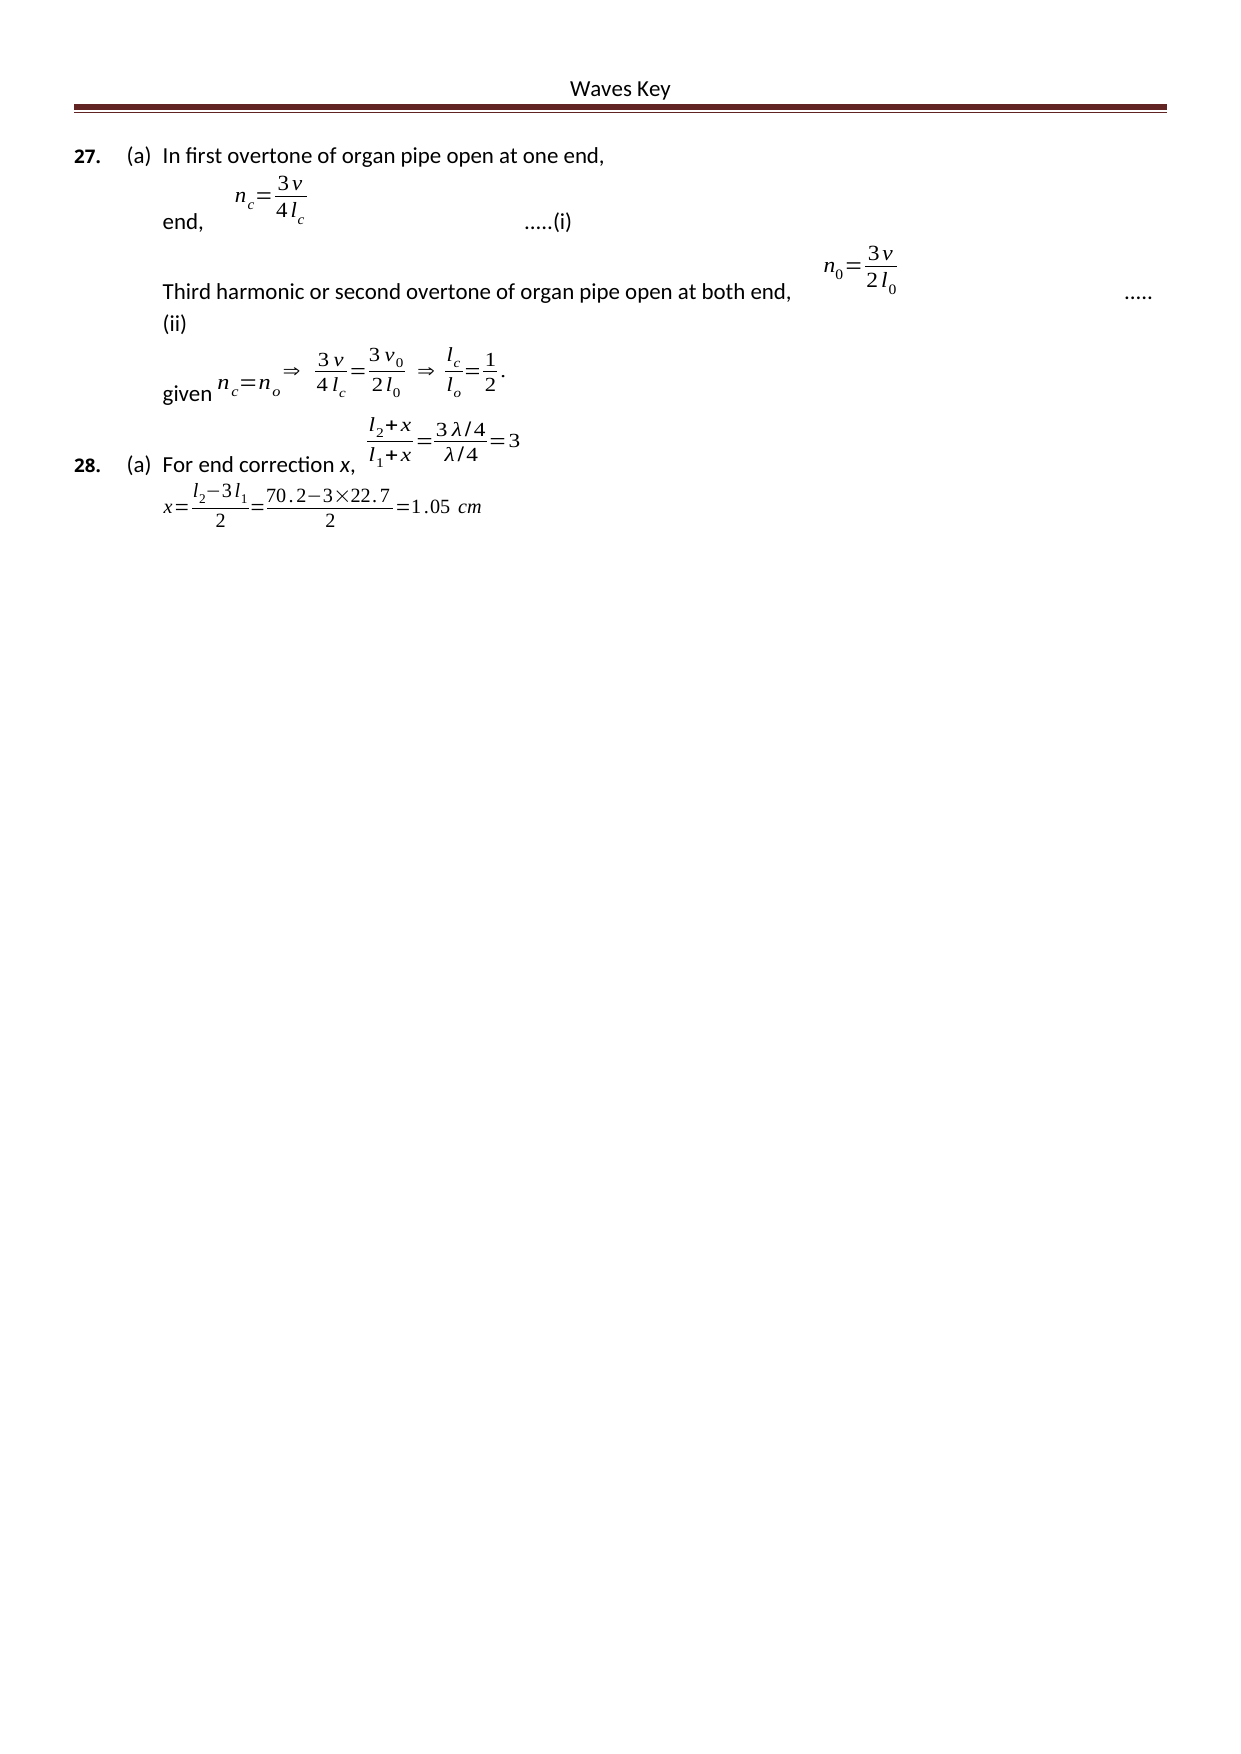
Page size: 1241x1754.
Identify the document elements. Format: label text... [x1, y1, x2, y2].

text end, .....(i) [74, 171, 1167, 235]
text given [74, 344, 1167, 408]
list (a) For end correction x, [74, 414, 1167, 478]
text Third harmonic or second overtone of organ pipe open at both end, .....(ii) [74, 241, 1167, 337]
list (a) In first overtone of organ pipe open at one end, [74, 141, 1167, 169]
